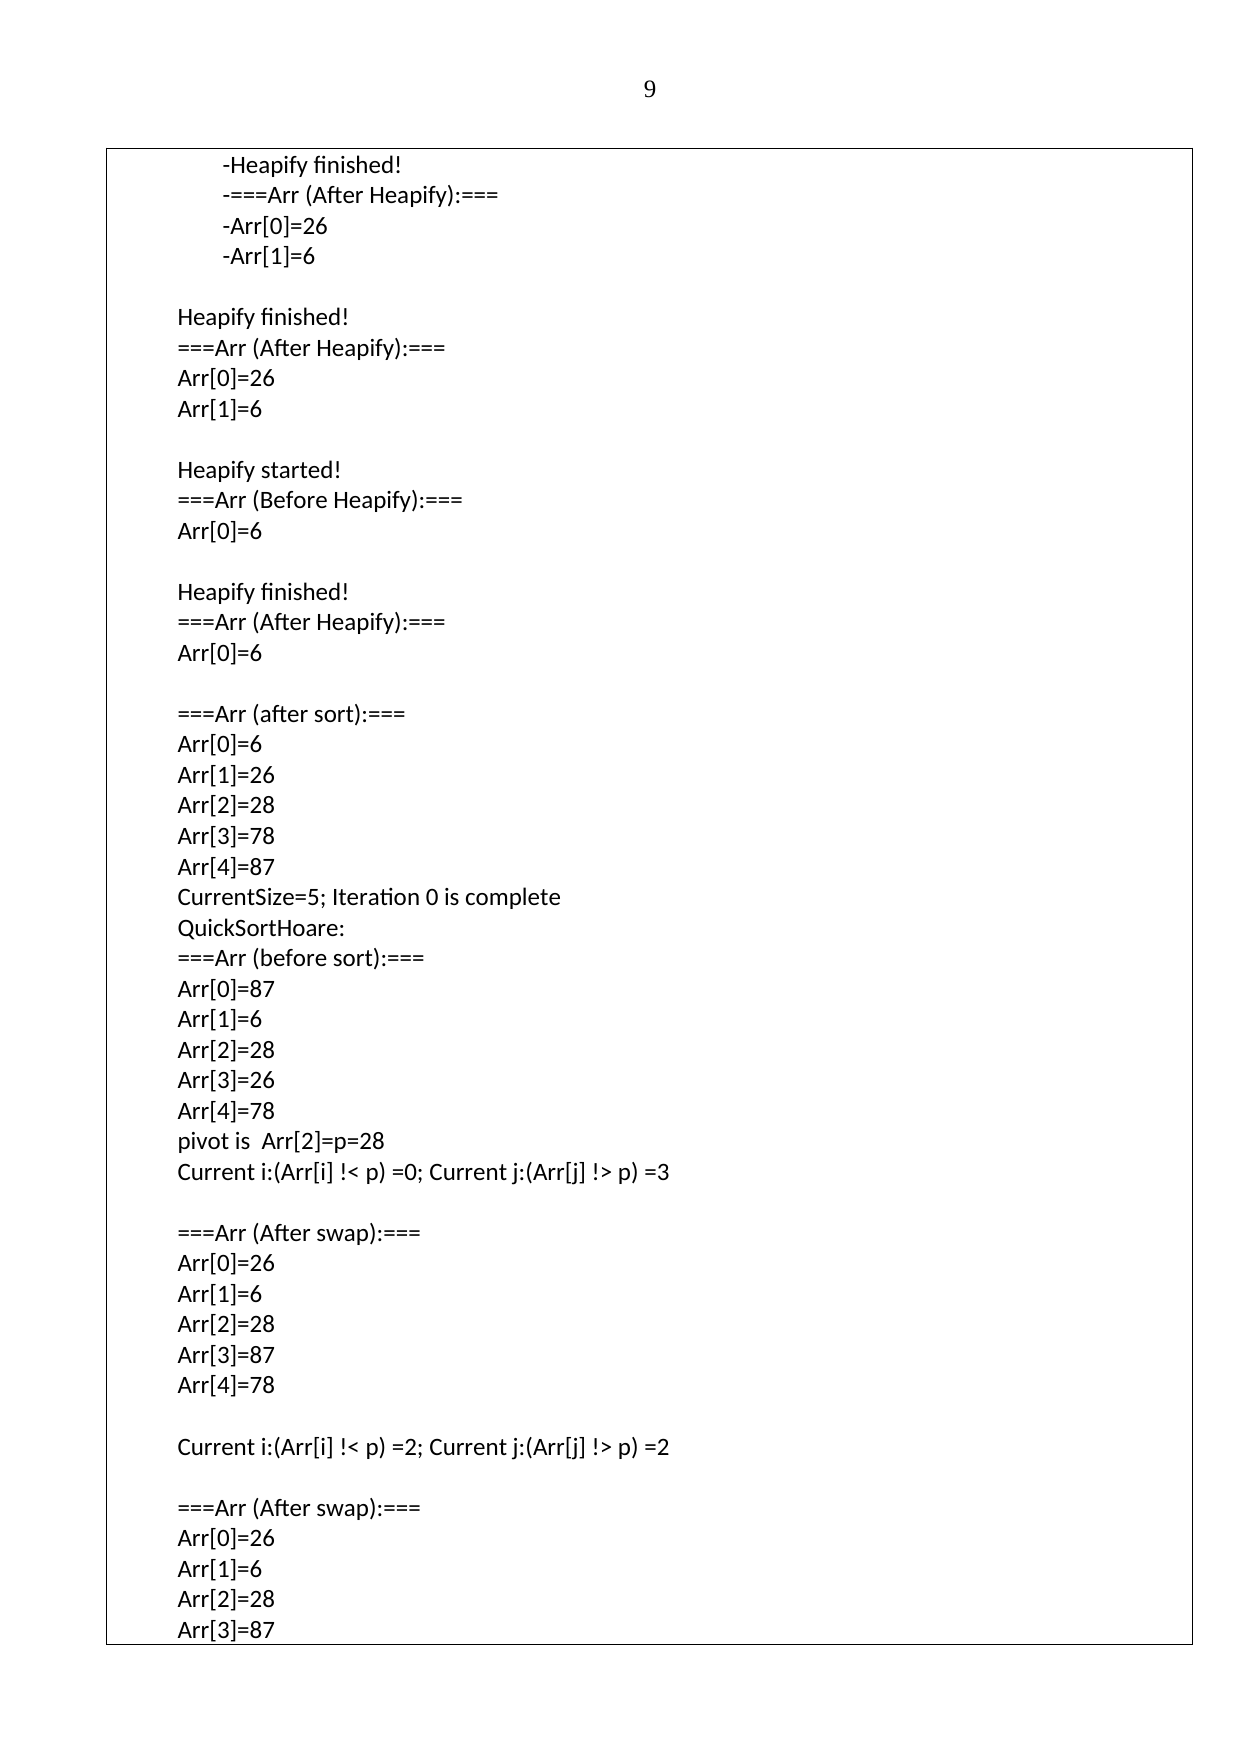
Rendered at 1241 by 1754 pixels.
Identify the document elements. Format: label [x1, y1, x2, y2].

table_header [107, 149, 1192, 1644]
